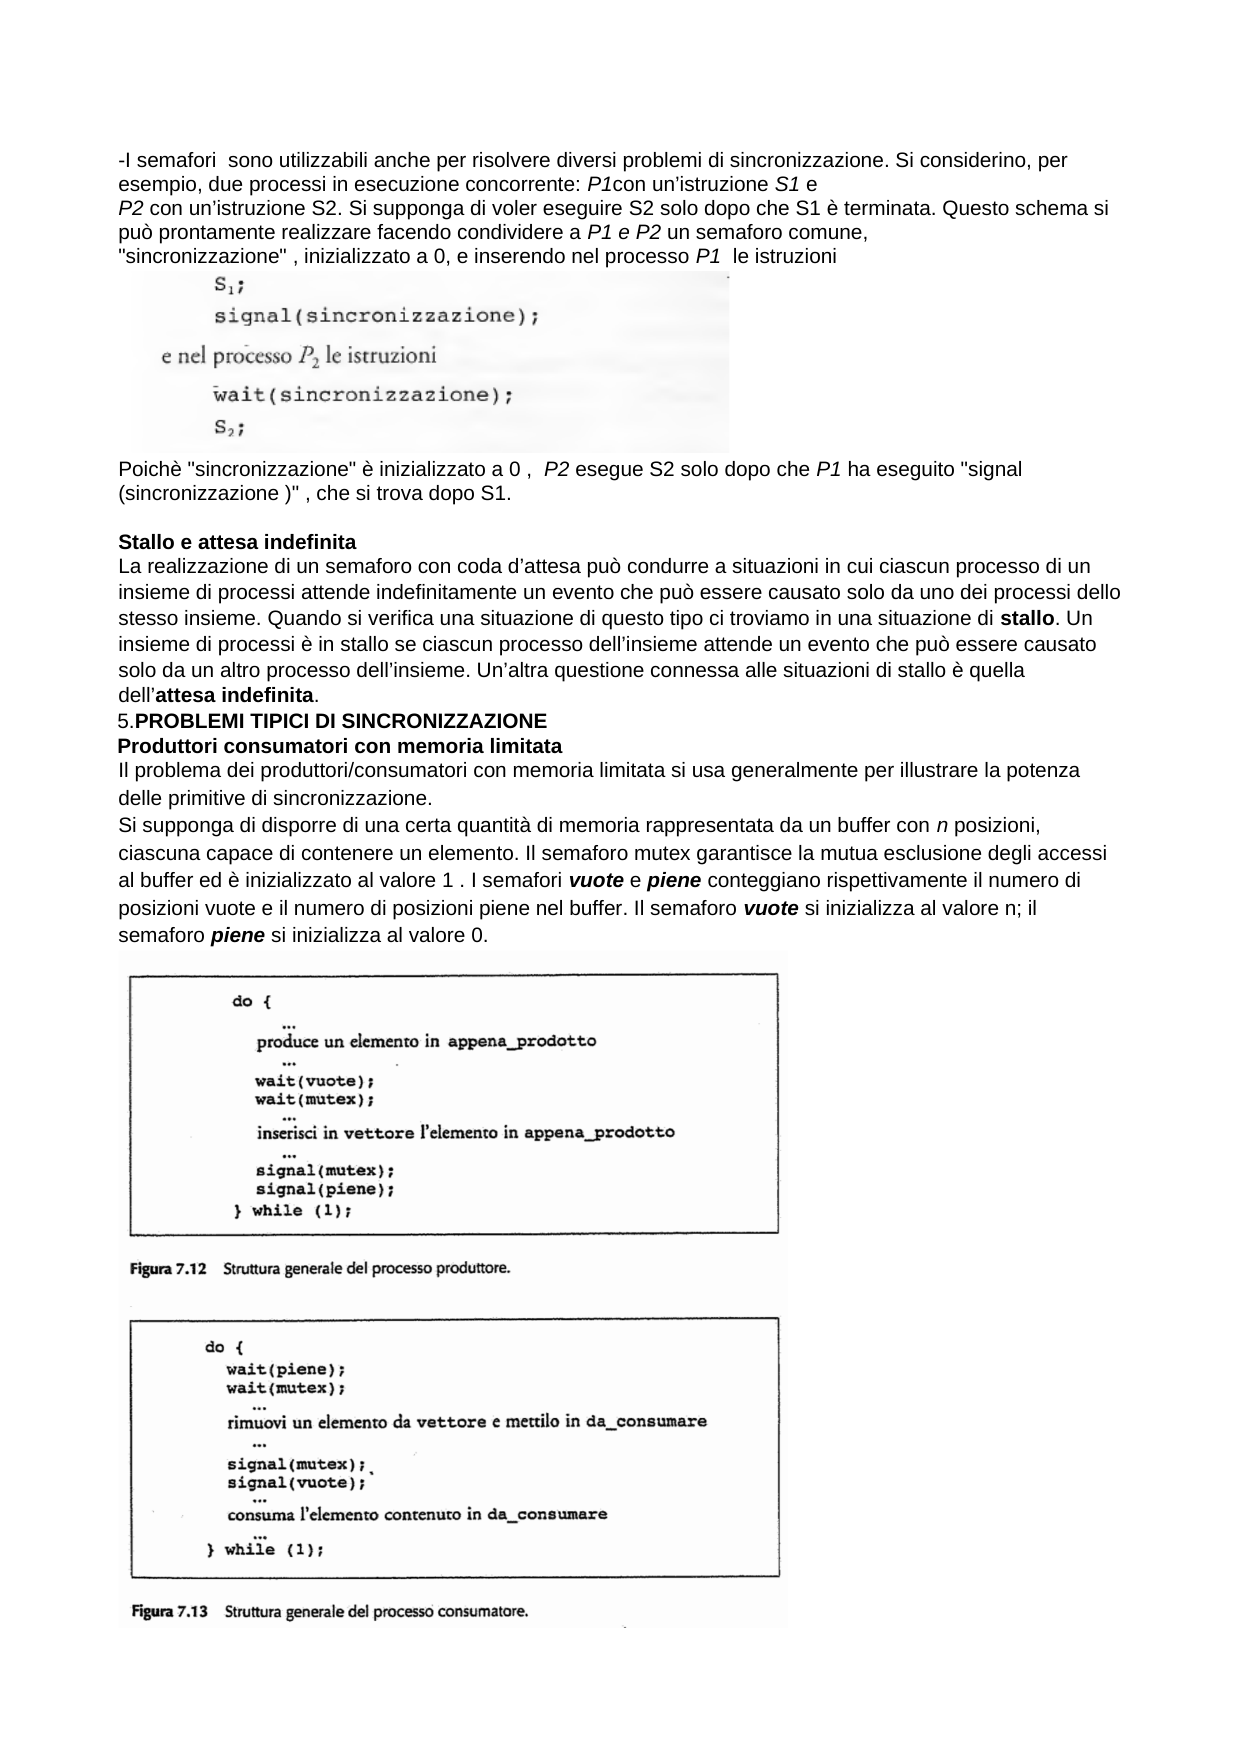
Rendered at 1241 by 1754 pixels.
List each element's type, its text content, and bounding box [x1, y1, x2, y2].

picture [118, 950, 789, 1628]
text -I semafori sono utilizzabili anche per risolvere diversi problemi di sincronizzazione. Si considerino, per esempio, due processi in esecuzione concorrente: P1con un’istruzione S1 e [118, 148, 1122, 196]
text Si supponga di disporre di una certa quantità di memoria rappresentata da un buffer con n posizioni, ciascuna capace di contenere un elemento. Il semaforo mutex garantisce la mutua esclusione degli accessi al buffer ed è inizializzato al valore 1 . I semafori vuote e piene conteggiano rispettivamente il numero di posizioni vuote e il numero di posizioni piene nel buffer. Il semaforo vuote si inizializza al valore n; il semaforo piene si inizializza al valore 0. [118, 813, 1122, 947]
picture [118, 271, 730, 453]
text Il problema dei produttori/consumatori con memoria limitata si usa generalmente per illustrare la potenza delle primitive di sincronizzazione. [118, 758, 1122, 810]
subtitle 5.PROBLEMI TIPICI DI SINCRONIZZAZIONE [117, 709, 1122, 733]
text Poichè "sincronizzazione" è inizializzato a 0 , P2 esegue S2 solo dopo che P1 ha eseguito "signal (sincronizzazione )" , che si trova dopo S1. [118, 457, 1122, 505]
text "sincronizzazione" , inizializzato a 0, e inserendo nel processo P1 le istruzioni [118, 243, 1122, 267]
text P2 con un’istruzione S2. Si supponga di voler eseguire S2 solo dopo che S1 è terminata. Questo schema si può prontamente realizzare facendo condividere a P1 e P2 un semaforo comune, [118, 196, 1122, 243]
subtitle Stallo e attesa indefinita [118, 529, 1122, 553]
subtitle Produttori consumatori con memoria limitata [117, 734, 1122, 758]
text La realizzazione di un semaforo con coda d’attesa può condurre a situazioni in cui ciascun processo di un insieme di processi attende indefinitamente un evento che può essere causato solo da uno dei processi dello stesso insieme. Quando si verifica una situazione di questo tipo ci troviamo in una situazione di stallo. Un insieme di processi è in stallo se ciascun processo dell’insieme attende un evento che può essere causato solo da un altro processo dell’insieme. Un’altra questione connessa alle situazioni di stallo è quella dell’attesa indefinita. [118, 554, 1122, 707]
